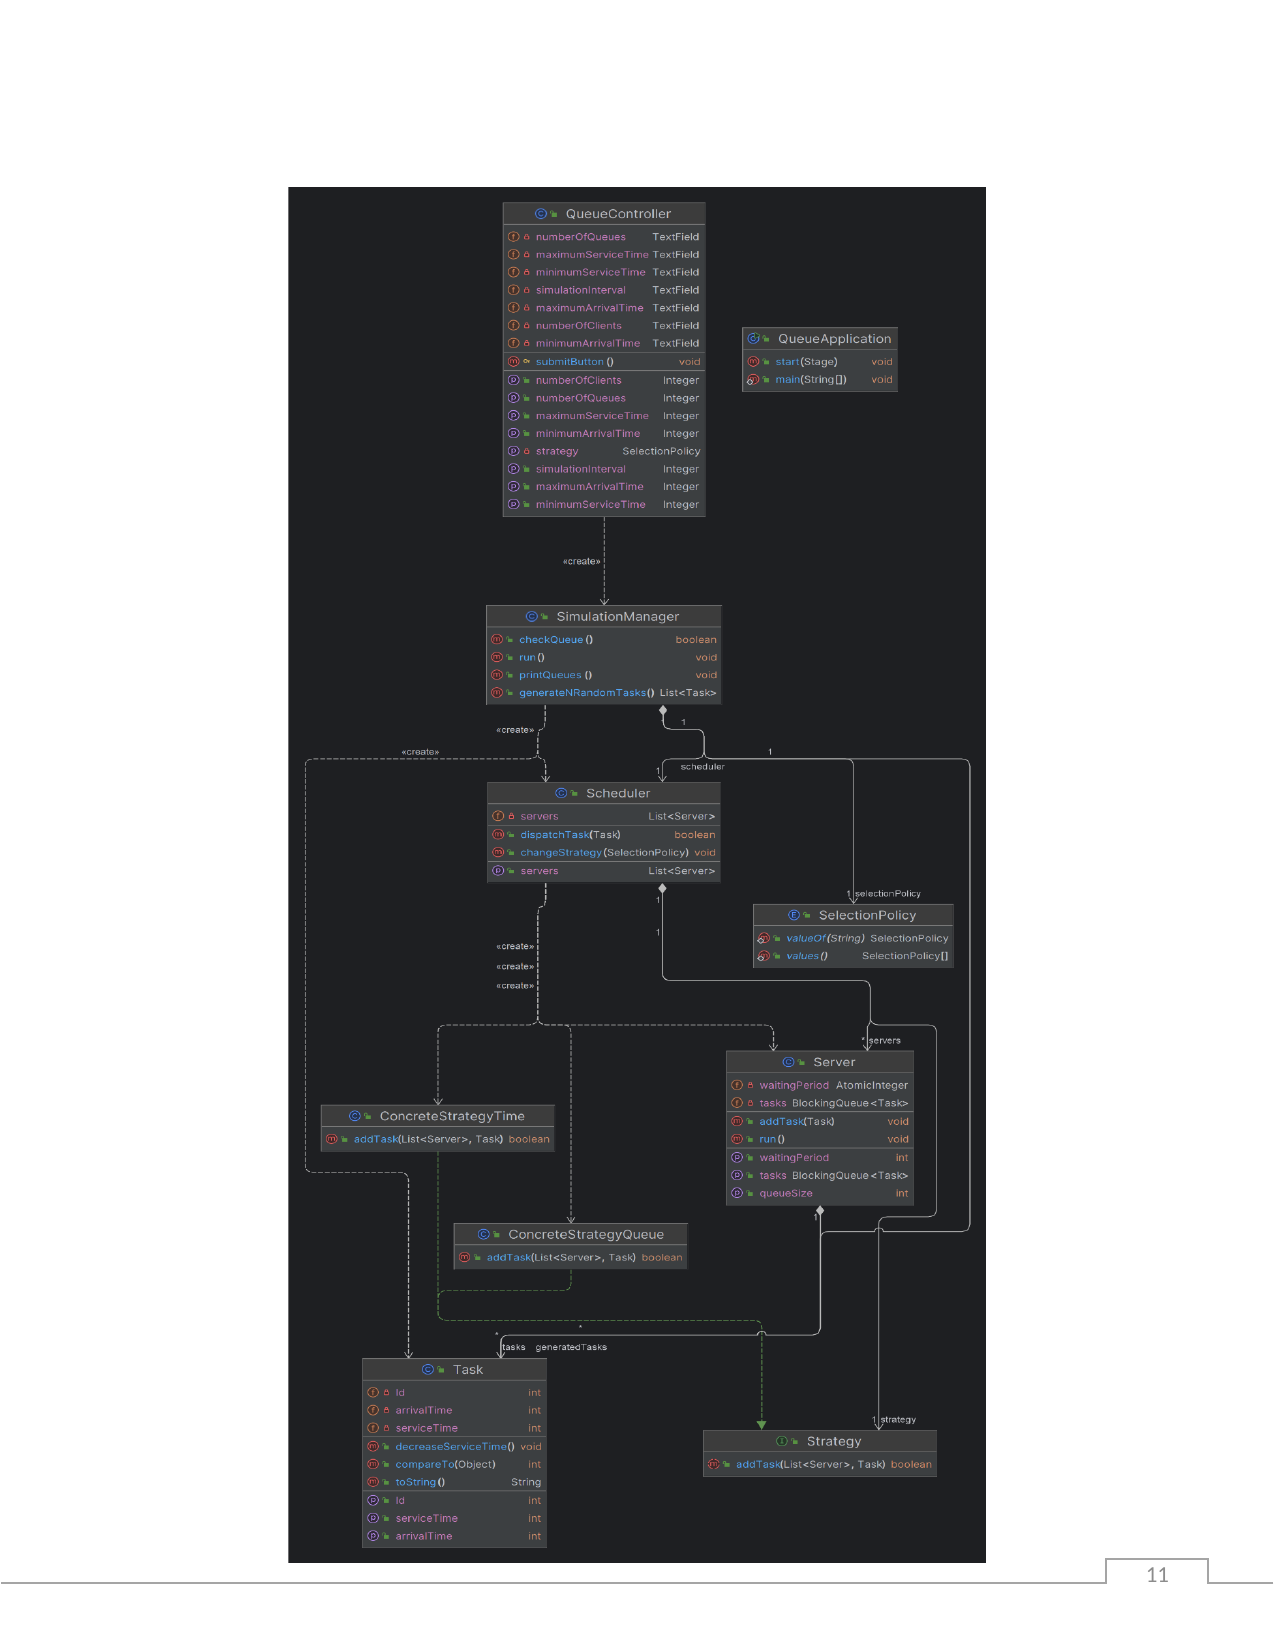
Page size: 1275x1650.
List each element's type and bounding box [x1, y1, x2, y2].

picture [288, 187, 986, 1563]
